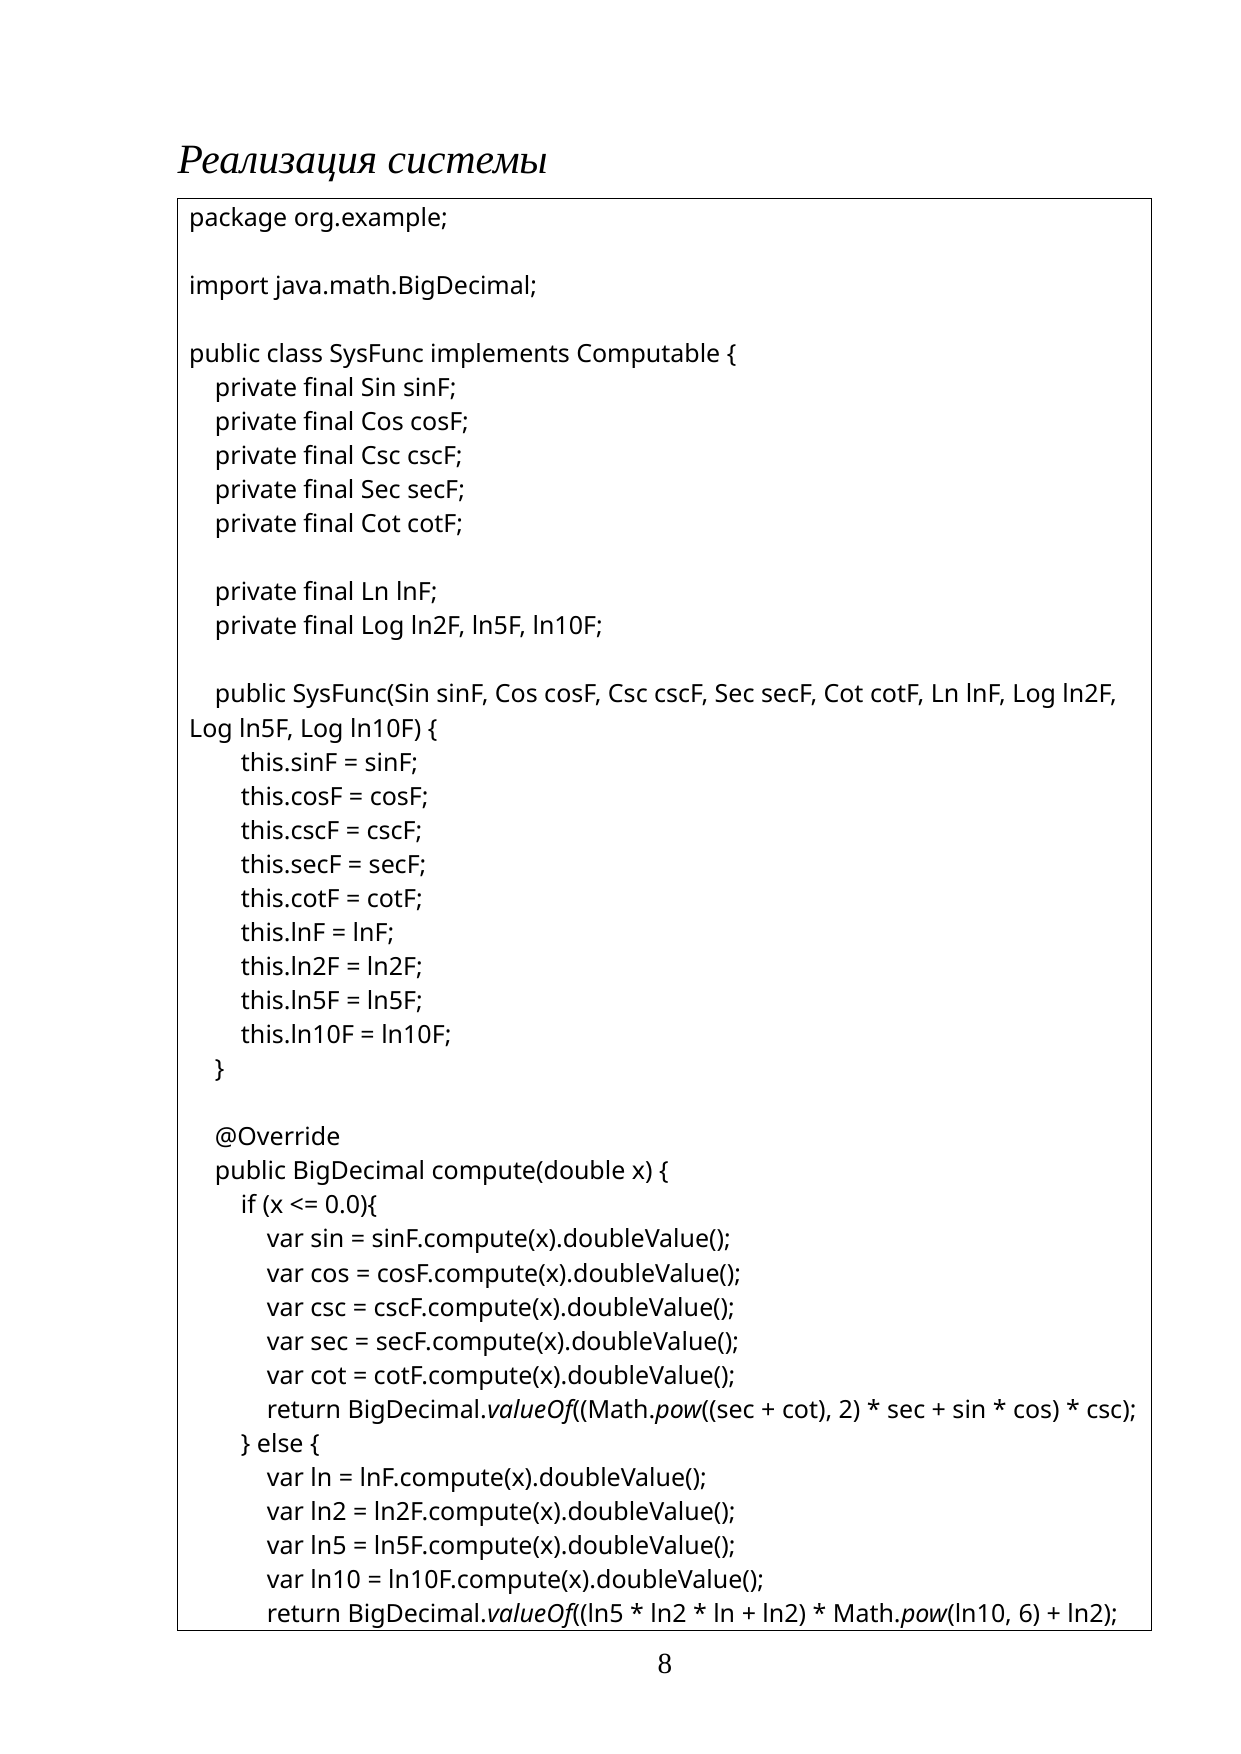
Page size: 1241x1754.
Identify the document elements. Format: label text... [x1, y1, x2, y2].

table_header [178, 199, 1151, 1630]
subtitle Реализация системы [177, 135, 1152, 183]
